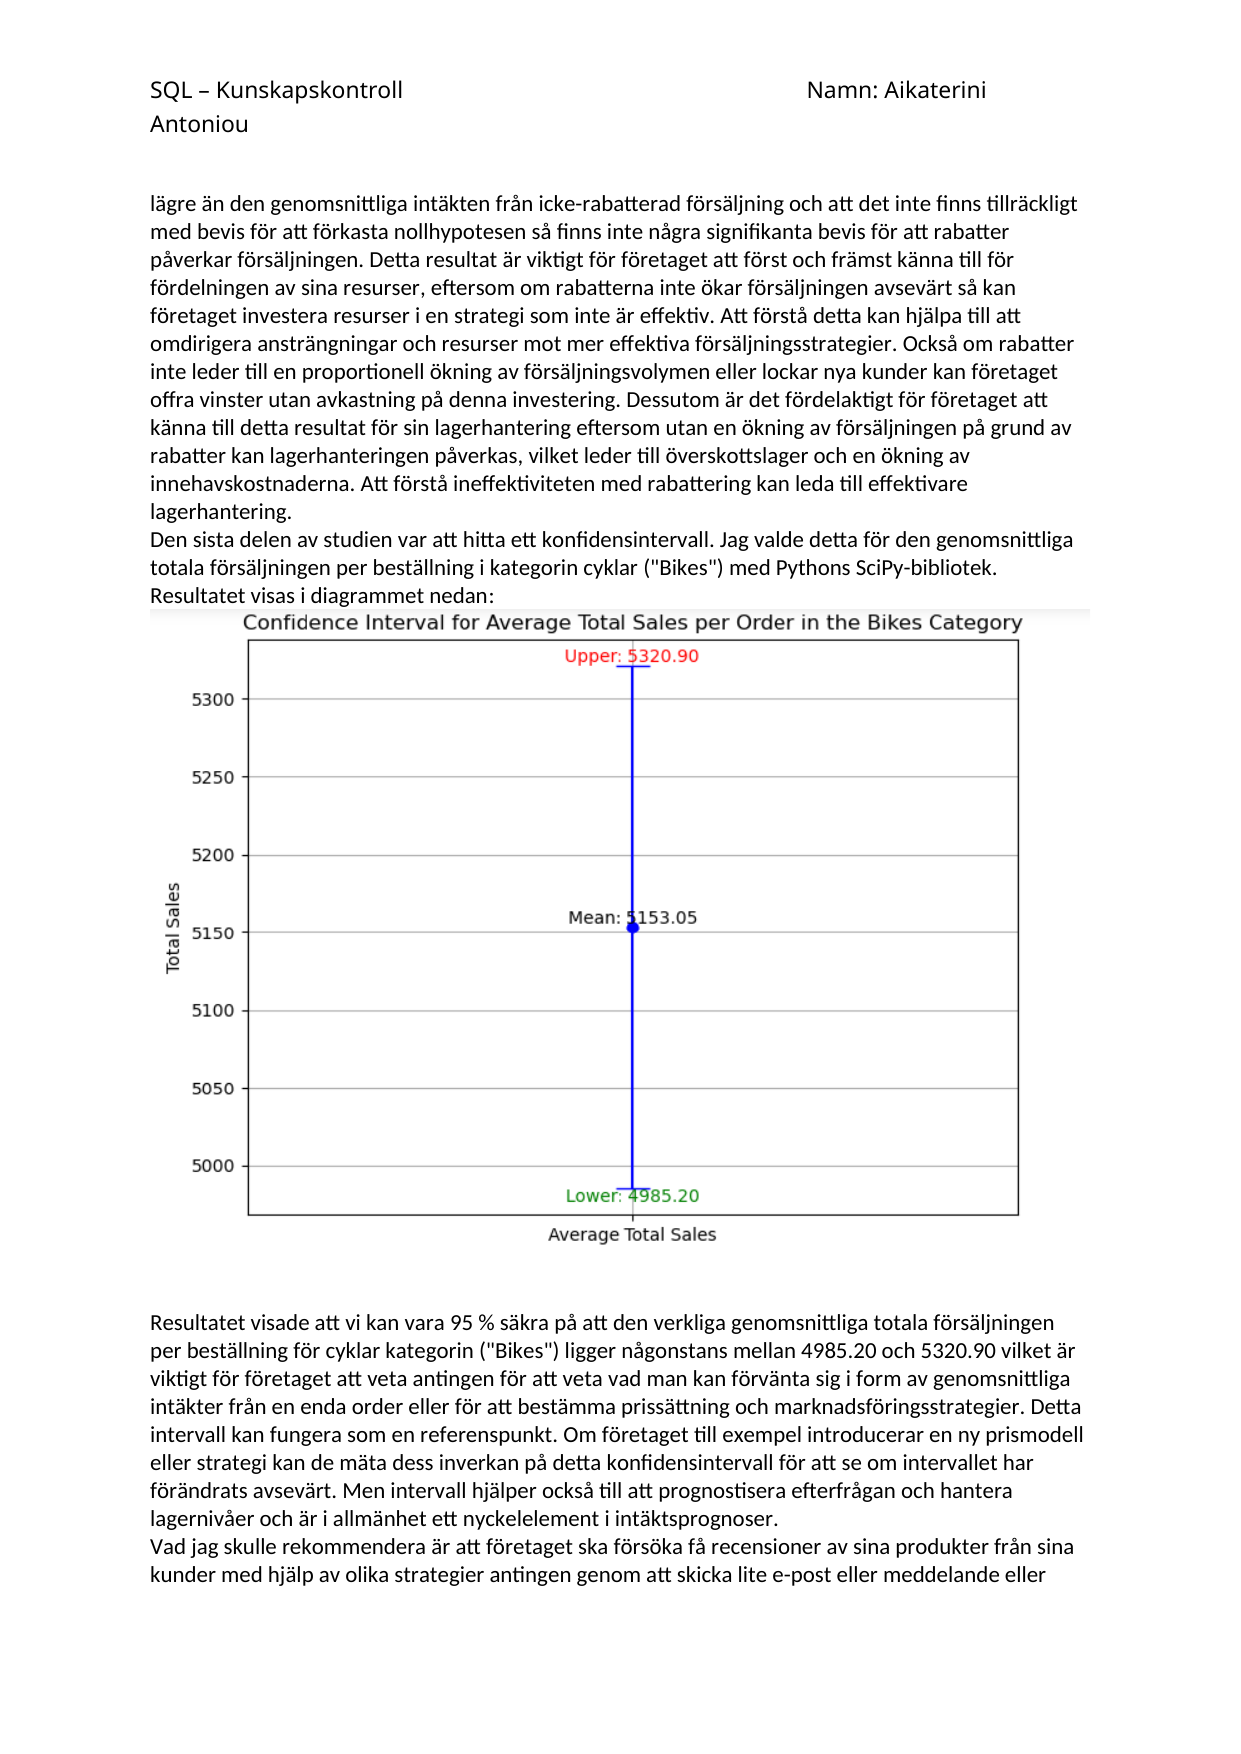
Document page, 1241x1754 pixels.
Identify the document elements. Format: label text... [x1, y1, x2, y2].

text Den sista delen av studien var att hitta ett konfidensintervall. Jag valde detta för den genomsnittliga totala försäljningen per beställning i kategorin cyklar ("Bikes") med Pythons SciPy-bibliotek. Resultatet visas i diagrammet nedan: [150, 525, 1090, 609]
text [150, 1532, 1090, 1588]
text Resultatet visade att vi kan vara 95 % säkra på att den verkliga genomsnittliga totala försäljningen per beställning för cyklar kategorin ("Bikes") ligger någonstans mellan 4985.20 och 5320.90 vilket är viktigt för företaget att veta antingen för att veta vad man kan förvänta sig i form av genomsnittliga intäkter från en enda order eller för att bestämma prissättning och marknadsföringsstrategier. Detta intervall kan fungera som en referenspunkt. Om företaget till exempel introducerar en ny prismodell eller strategi kan de mäta dess inverkan på detta konfidensintervall för att se om intervallet har förändrats avsevärt. Men intervall hjälper också till att prognostisera efterfrågan och hantera lagernivåer och är i allmänhet ett nyckelelement i intäktsprognoser. [150, 1308, 1090, 1532]
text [150, 189, 1090, 525]
picture [150, 609, 1091, 1252]
